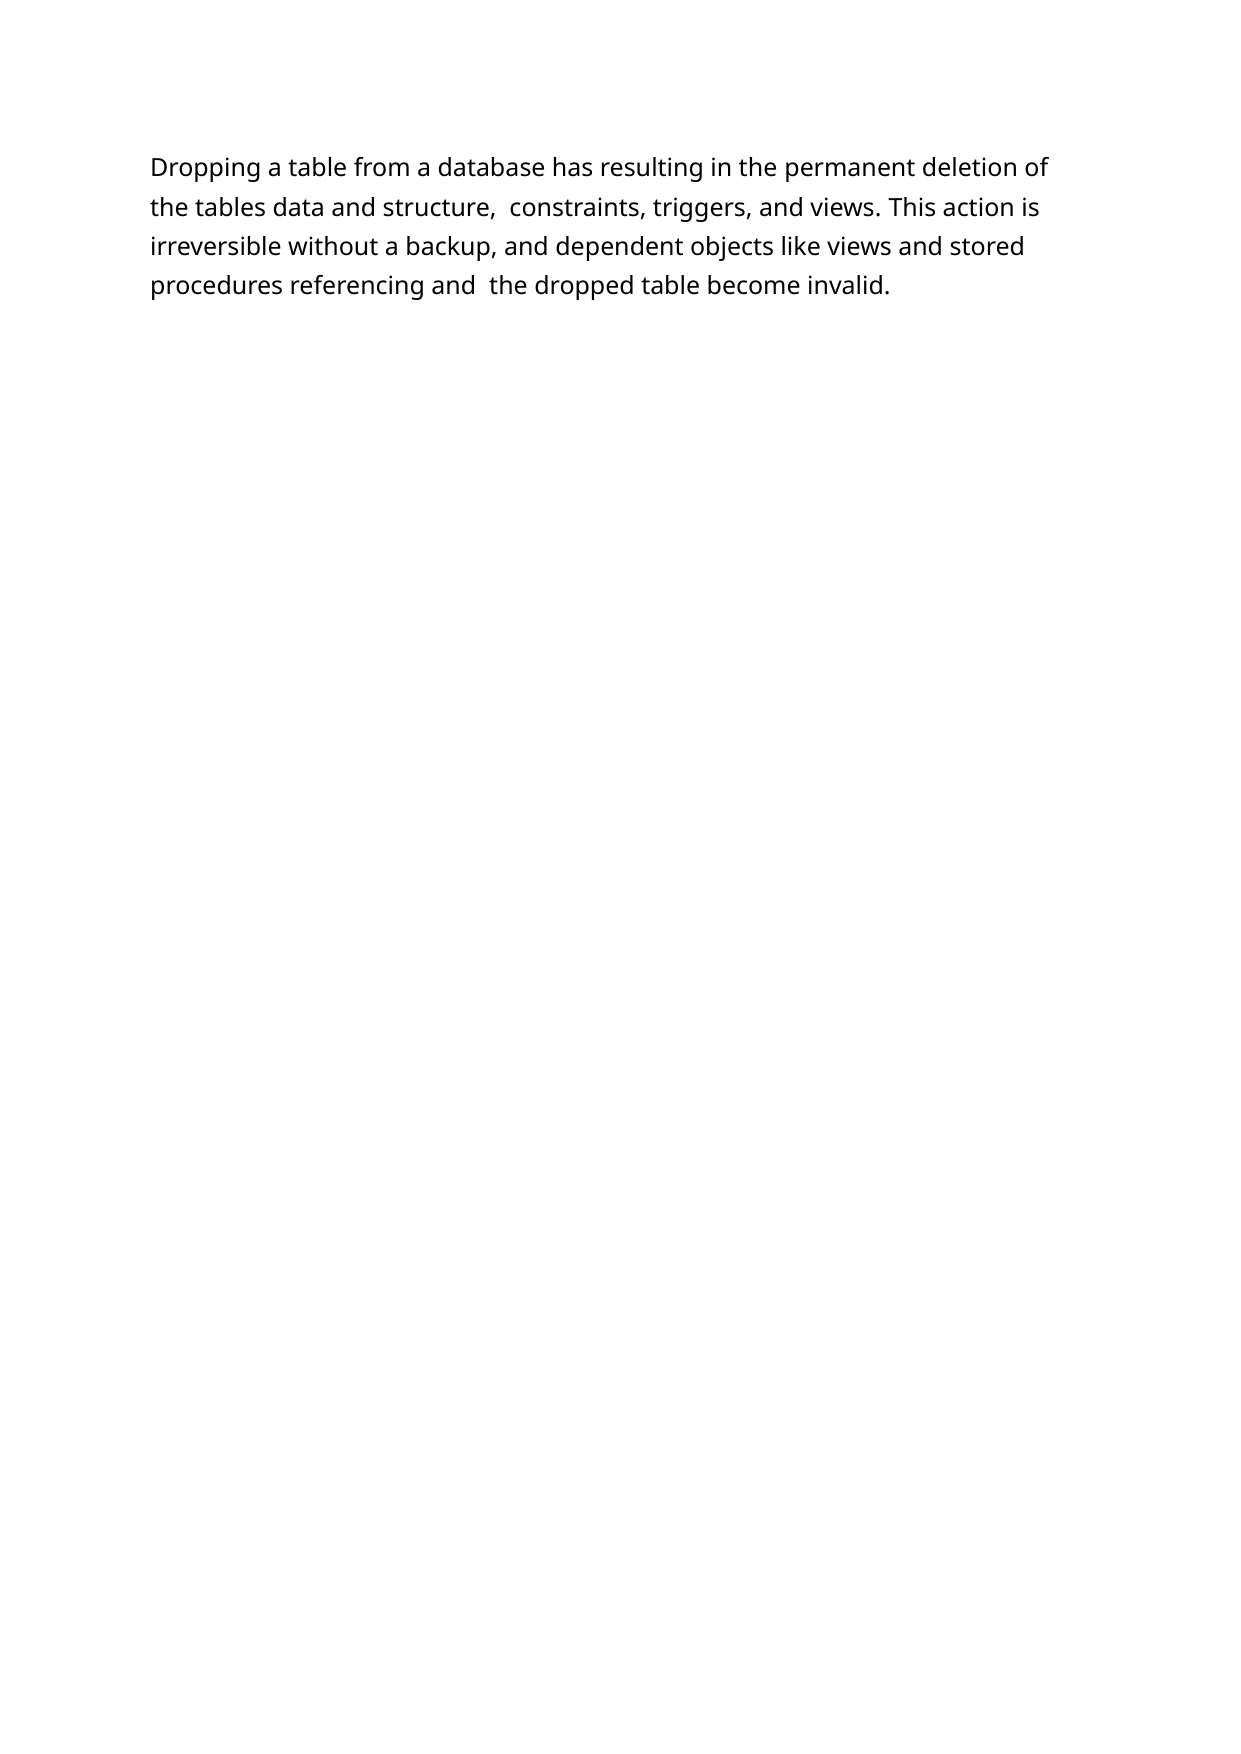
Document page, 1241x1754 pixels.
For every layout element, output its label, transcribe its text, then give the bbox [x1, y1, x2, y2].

text Dropping a table from a database has resulting in the permanent deletion of the tables data and structure, constraints, triggers, and views. This action is irreversible without a backup, and dependent objects like views and stored procedures referencing and the dropped table become invalid. [150, 150, 1090, 302]
